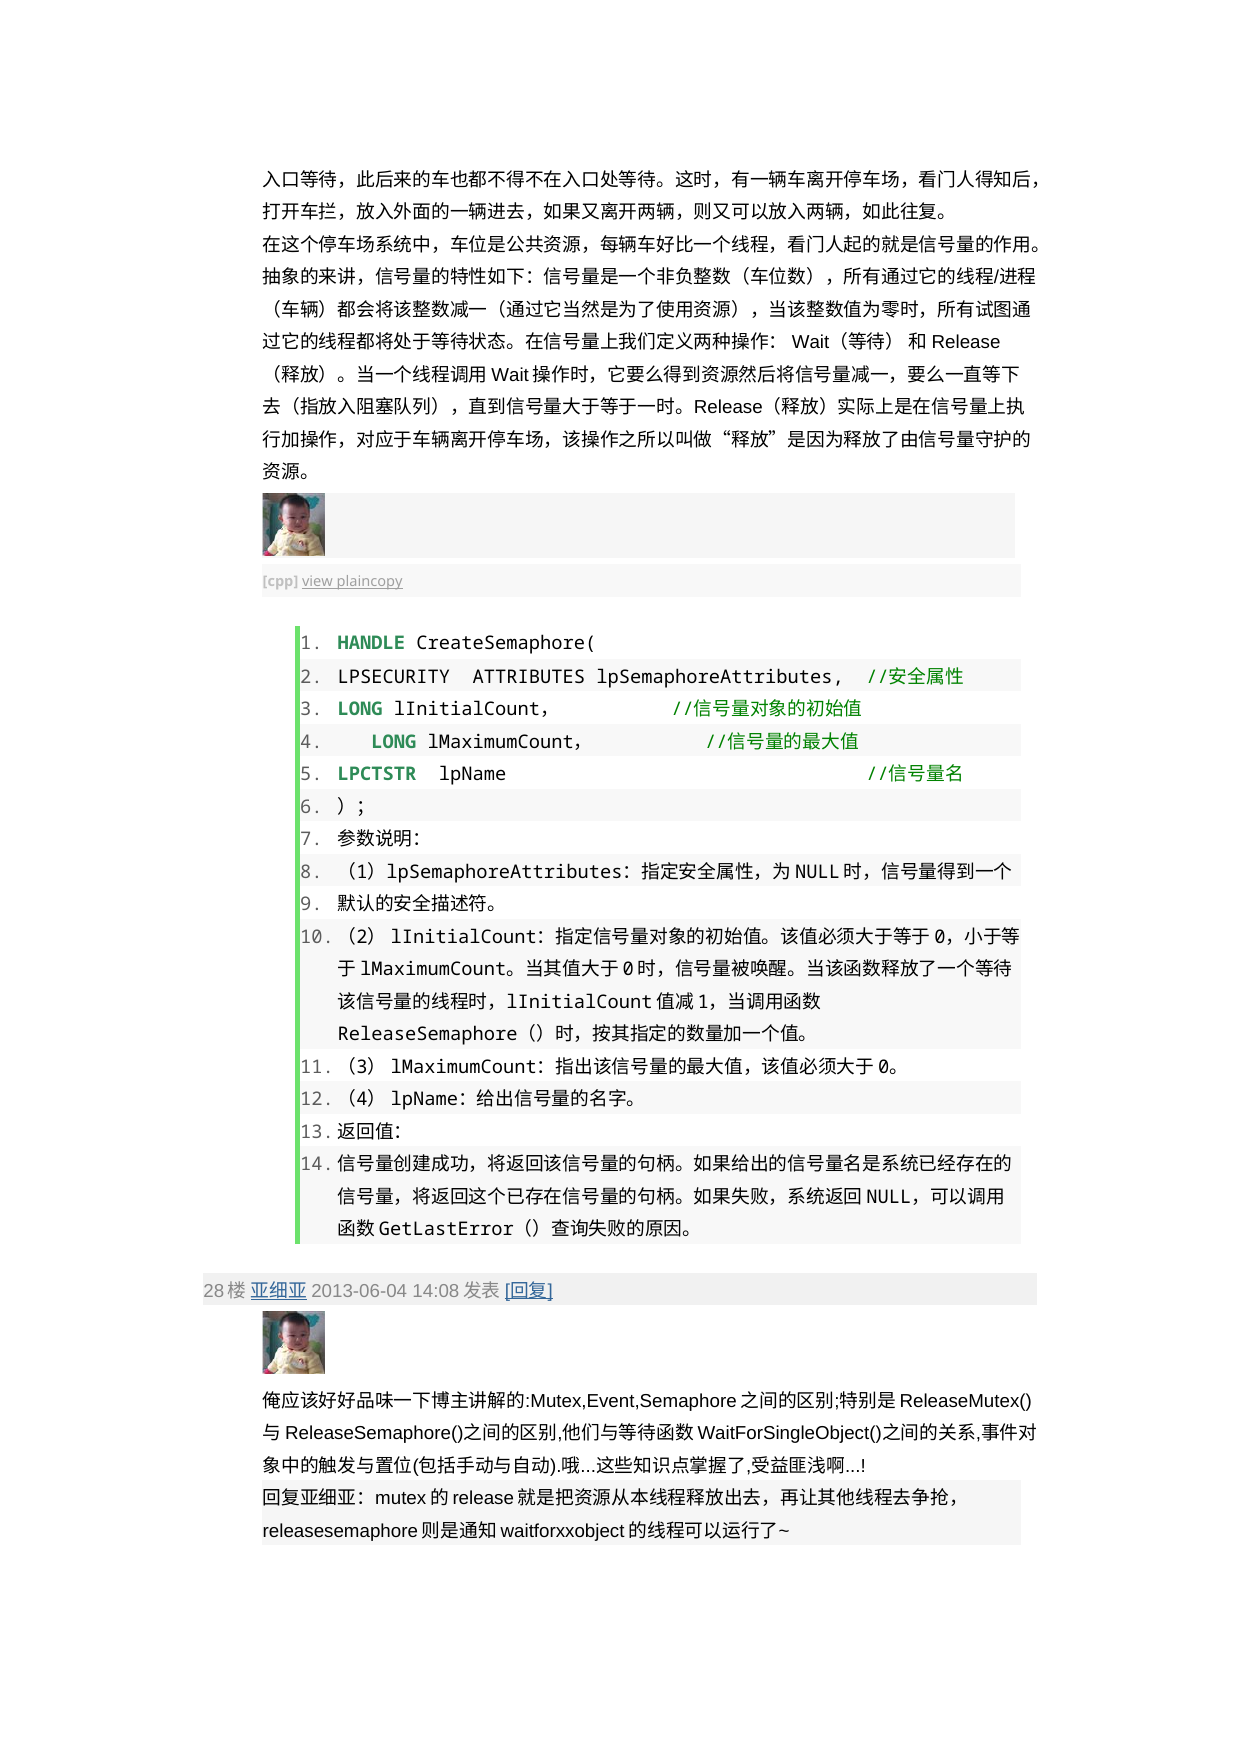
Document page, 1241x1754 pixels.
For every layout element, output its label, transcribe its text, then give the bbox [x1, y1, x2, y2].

list 默认的安全描述符。 [300, 886, 1021, 919]
text 28楼 亚细亚 2013-06-04 14:08发表 [回复] [203, 1273, 1037, 1305]
text 回复亚细亚：mutex的release就是把资源从本线程释放出去，再让其他线程去争抢，releasesemaphore则是通知waitforxxobject的线程可以运行了~ [262, 1480, 1021, 1545]
list HANDLE CreateSemaphore( [300, 626, 1021, 659]
list LONG lMaximumCount， //信号量的最大值 [300, 724, 1021, 756]
text [cpp] view plaincopy [262, 564, 1021, 597]
list （2） lInitialCount：指定信号量对象的初始值。该值必须大于等于0，小于等于lMaximumCount。当其值大于0时，信号量被唤醒。当该函数释放了一个等待该信号量的线程时，lInitialCount值减1，当调用函数ReleaseSemaphore（）时，按其指定的数量加一个值。 [300, 919, 1021, 1049]
picture [262, 1311, 325, 1374]
list 信号量创建成功，将返回该信号量的句柄。如果给出的信号量名是系统已经存在的信号量，将返回这个已存在信号量的句柄。如果失败，系统返回NULL，可以调用函数GetLastError（）查询失败的原因。 [300, 1146, 1021, 1244]
list （4） lpName：给出信号量的名字。 [300, 1081, 1021, 1114]
list 参数说明： [300, 821, 1021, 854]
list ）； [300, 789, 1021, 821]
list 返回值： [300, 1114, 1021, 1146]
list LPCTSTR lpName //信号量名 [300, 756, 1021, 789]
picture [262, 493, 325, 556]
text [262, 162, 1037, 487]
list （1）lpSemaphoreAttributes：指定安全属性，为NULL时，信号量得到一个 [300, 854, 1021, 886]
text 俺应该好好品味一下博主讲解的:Mutex,Event,Semaphore之间的区别;特别是ReleaseMutex()与ReleaseSemaphore()之间的区别,他们与等待函数WaitForSingleObject()之间的关系,事件对象中的触发与置位(包括手动与自动).哦...这些知识点掌握了,受益匪浅啊...! [262, 1383, 1037, 1480]
list LPSECURITY ATTRIBUTES lpSemaphoreAttributes, //安全属性 [300, 659, 1021, 691]
list LONG lInitialCount， //信号量对象的初始值 [300, 691, 1021, 724]
list （3） lMaximumCount：指出该信号量的最大值，该值必须大于0。 [300, 1049, 1021, 1081]
